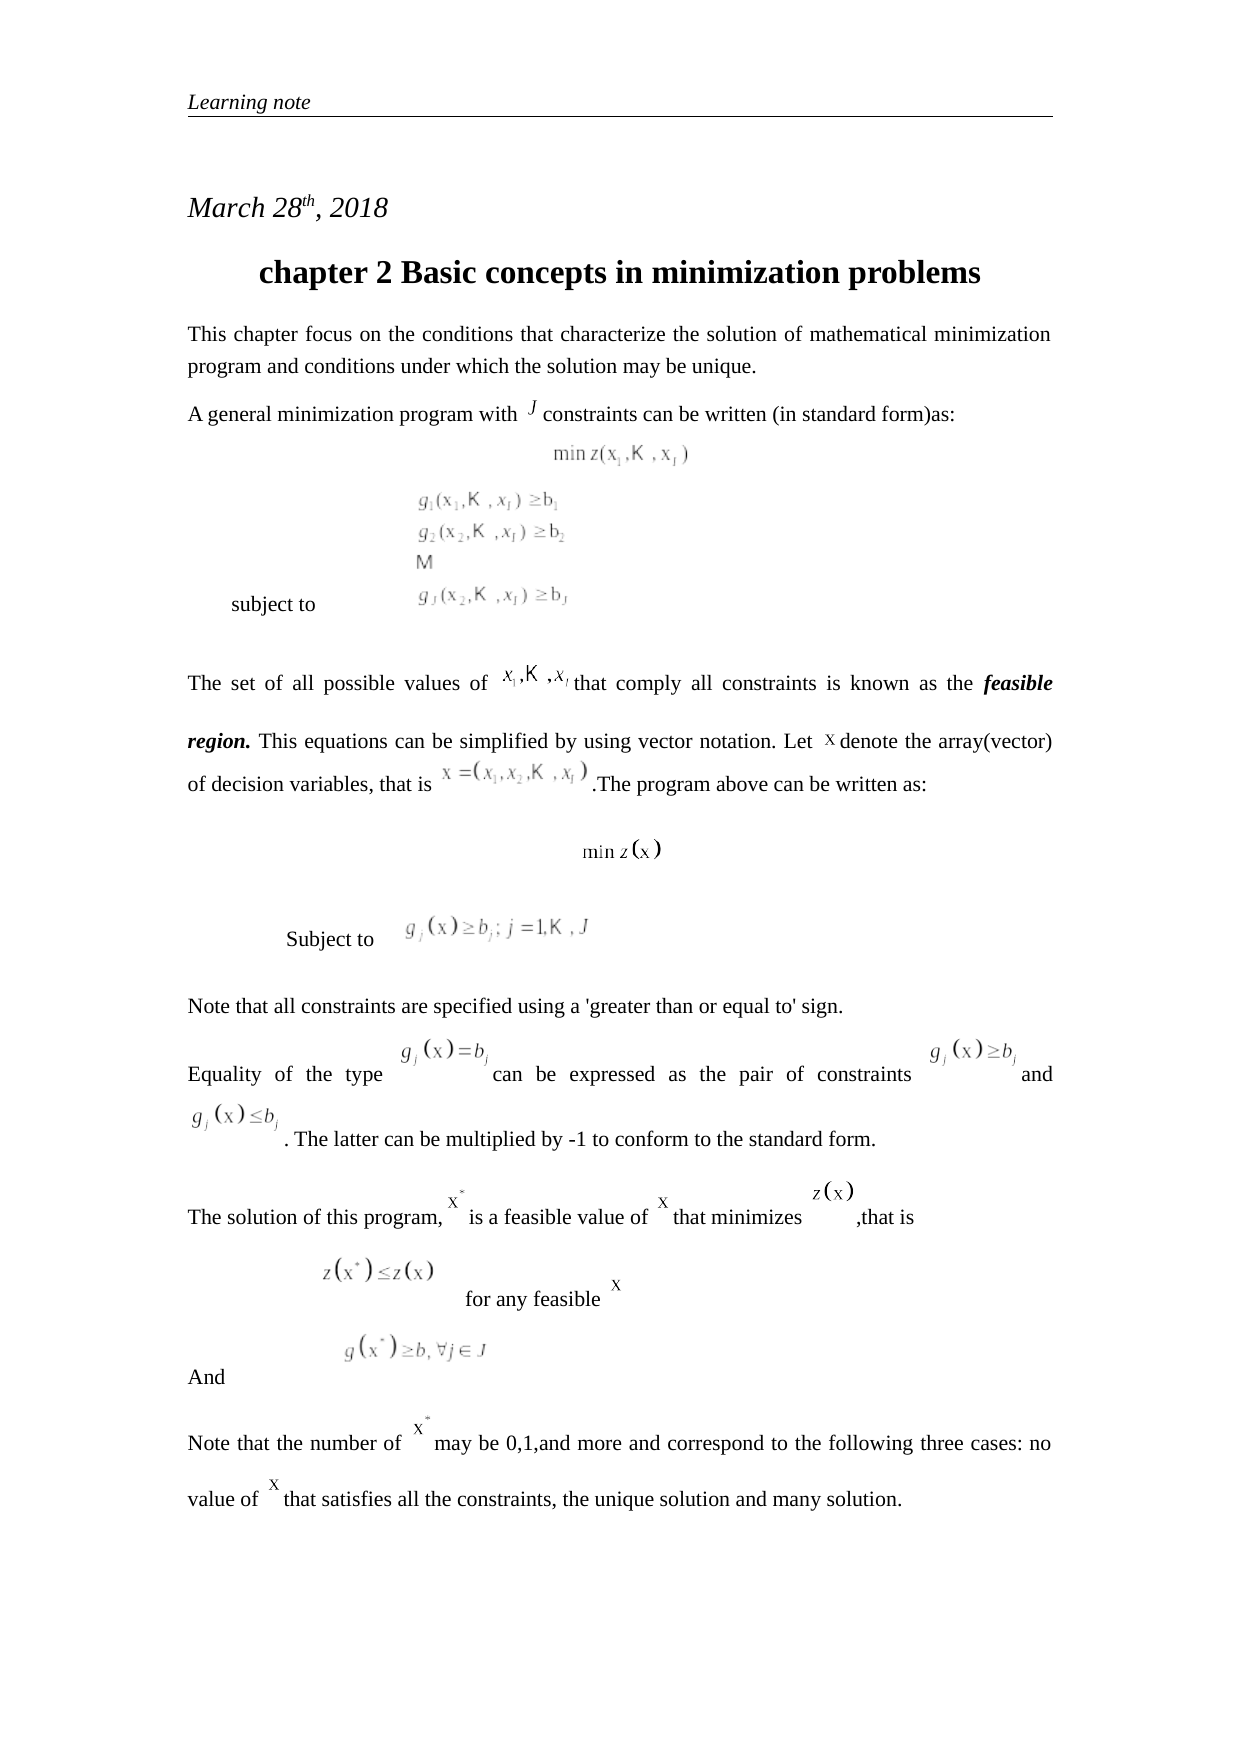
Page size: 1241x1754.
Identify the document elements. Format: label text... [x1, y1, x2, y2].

text March 28th, 2018 [187, 174, 1053, 239]
text The solution of this program,is a feasible value of that minimizes ,that is [187, 1177, 1053, 1242]
text for any feasible [187, 1254, 1053, 1319]
text Note that all constraints are specified using a 'greater than or equal to' sign. [187, 989, 1053, 1022]
text A general minimization program with constraints can be written (in standard form)as: [187, 394, 1053, 427]
text And [187, 1332, 1053, 1397]
text This chapter focus on the conditions that characterize the solution of mathematical minimization program and conditions under which the solution may be unique. [187, 317, 1053, 382]
text Equality of the type can be expressed as the pair of constraints and . The latter can be multiplied by -1 to conform to the standard form. [187, 1034, 1053, 1164]
text Note that the number of may be 0,1,and more and correspond to the following three cases: no value of that satisfies all the constraints, the unique solution and many solution. [187, 1409, 1053, 1539]
text Subject to [187, 912, 1053, 977]
text The set of all possible values of that comply all constraints is known as the feasible region. This equations can be simplified by using vector notation. Let denote the array(vector) of decision variables, that is .The program above can be written as: [187, 659, 1053, 822]
text subject to [187, 484, 1053, 647]
text chapter 2 Basic concepts in minimization problems [187, 239, 1053, 304]
